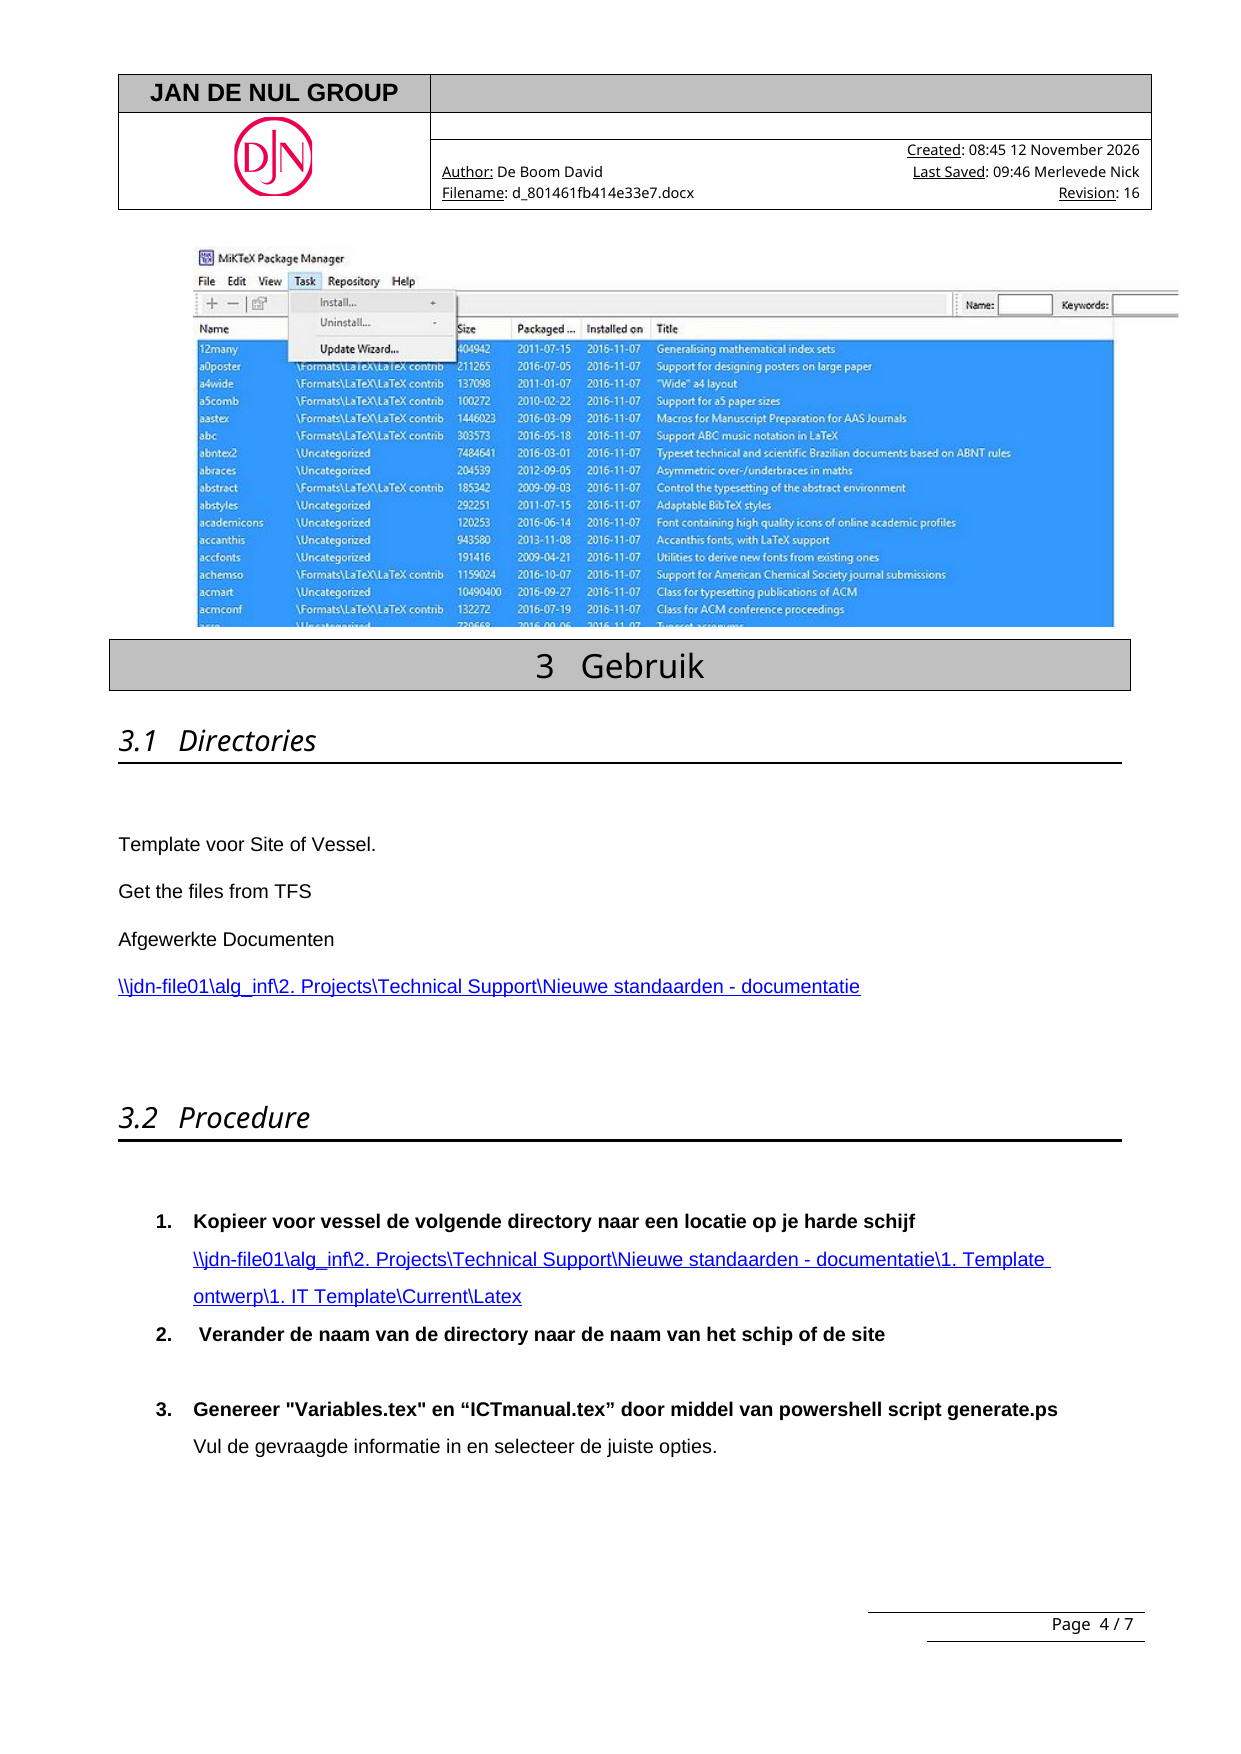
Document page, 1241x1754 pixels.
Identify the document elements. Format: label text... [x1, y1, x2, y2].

list Kopieer voor vessel de volgende directory naar een locatie op je harde schijf \\jdn-file01\alg_inf\2. Projects\Technical Support\Nieuwe standaarden - documentatie\1. Template ontwerp\1. IT Template\Current\Latex [156, 1195, 1122, 1308]
picture [233, 117, 313, 196]
text Afgewerkte Documenten [118, 913, 1122, 950]
list Verander de naam van de directory naar de naam van het schip of de site [156, 1308, 1122, 1383]
text \\jdn-file01\alg_inf\2. Projects\Technical Support\Nieuwe standaarden - documentatie [118, 960, 1122, 998]
subtitle Directories [118, 720, 1122, 762]
picture [193, 246, 1179, 627]
subtitle Procedure [118, 1098, 1122, 1139]
list Genereer "Variables.tex" en “ICTmanual.tex” door middel van powershell script generate.ps [156, 1383, 1122, 1420]
text Template voor Site of Vessel. [118, 818, 1122, 855]
list Vul de gevraagde informatie in en selecteer de juiste opties. [193, 1420, 1122, 1458]
subtitle Gebruik [110, 640, 1130, 690]
text Get the files from TFS [118, 865, 1122, 903]
